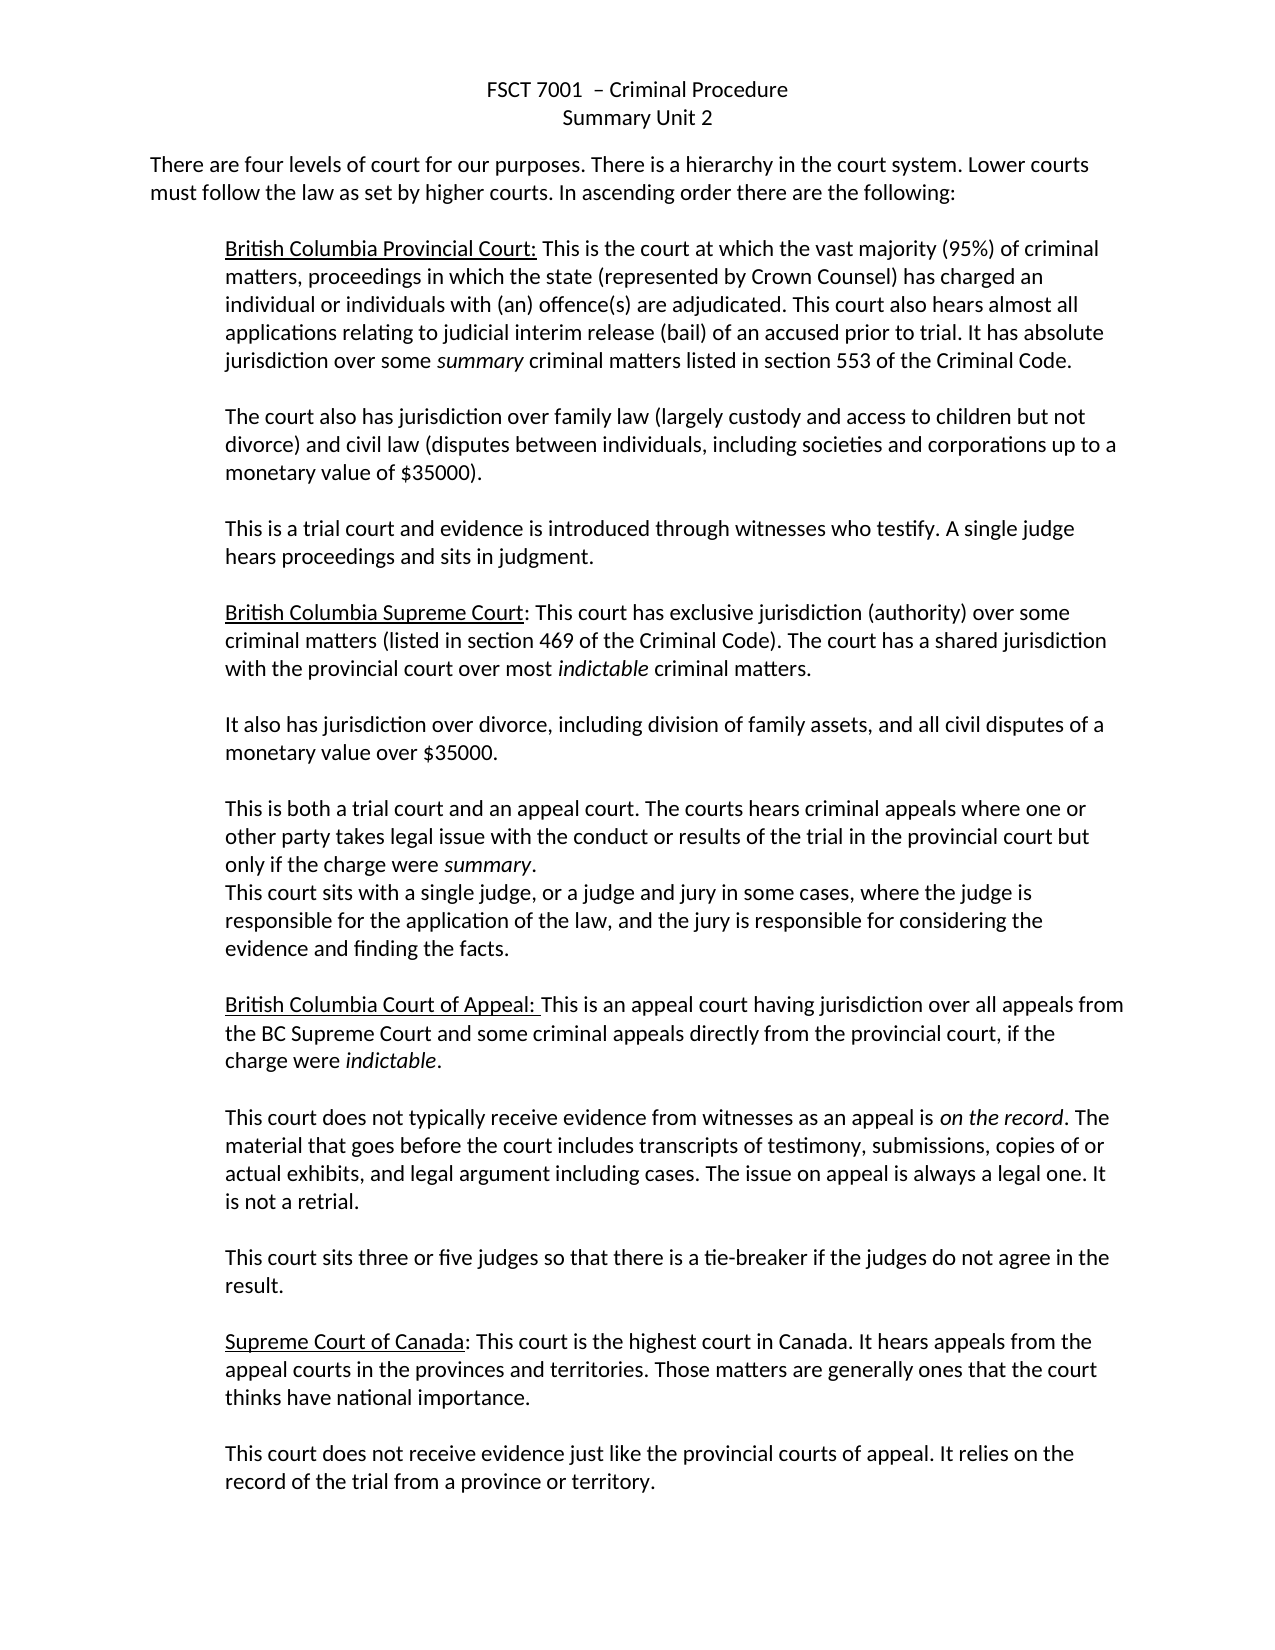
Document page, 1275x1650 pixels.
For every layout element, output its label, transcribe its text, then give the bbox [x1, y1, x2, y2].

text British Columbia Court of Appeal: This is an appeal court having jurisdiction over all appeals from the BC Supreme Court and some criminal appeals directly from the provincial court, if the charge were indictable. [225, 991, 1125, 1075]
text The court also has jurisdiction over family law (largely custody and access to children but not divorce) and civil law (disputes between individuals, including societies and corporations up to a monetary value of $35000). [225, 402, 1125, 486]
text There are four levels of court for our purposes. There is a hierarchy in the court system. Lower courts must follow the law as set by higher courts. In ascending order there are the following: [150, 150, 1125, 206]
text British Columbia Supreme Court: This court has exclusive jurisdiction (authority) over some criminal matters (listed in section 469 of the Criminal Code). The court has a shared jurisdiction with the provincial court over most indictable criminal matters. [225, 598, 1125, 682]
text This court does not typically receive evidence from witnesses as an appeal is on the record. The material that goes before the court includes transcripts of testimony, submissions, copies of or actual exhibits, and legal argument including cases. The issue on appeal is always a legal one. It is not a retrial. [225, 1103, 1125, 1215]
text Supreme Court of Canada: This court is the highest court in Canada. It hears appeals from the appeal courts in the provinces and territories. Those matters are generally ones that the court thinks have national importance. [225, 1327, 1125, 1411]
text This is both a trial court and an appeal court. The courts hears criminal appeals where one or other party takes legal issue with the conduct or results of the trial in the provincial court but only if the charge were summary. [225, 794, 1125, 878]
text This court sits three or five judges so that there is a tie-breaker if the judges do not agree in the result. [225, 1243, 1125, 1299]
text British Columbia Provincial Court: This is the court at which the vast majority (95%) of criminal matters, proceedings in which the state (represented by Crown Counsel) has charged an individual or individuals with (an) offence(s) are adjudicated. This court also hears almost all applications relating to judicial interim release (bail) of an accused prior to trial. It has absolute jurisdiction over some summary criminal matters listed in section 553 of the Criminal Code. [225, 234, 1125, 374]
text This is a trial court and evidence is introduced through witnesses who testify. A single judge hears proceedings and sits in judgment. [225, 514, 1125, 570]
text It also has jurisdiction over divorce, including division of family assets, and all civil disputes of a monetary value over $35000. [225, 710, 1125, 766]
text This court sits with a single judge, or a judge and jury in some cases, where the judge is responsible for the application of the law, and the jury is responsible for considering the evidence and finding the facts. [225, 878, 1125, 963]
text This court does not receive evidence just like the provincial courts of appeal. It relies on the record of the trial from a province or territory. [225, 1439, 1125, 1495]
